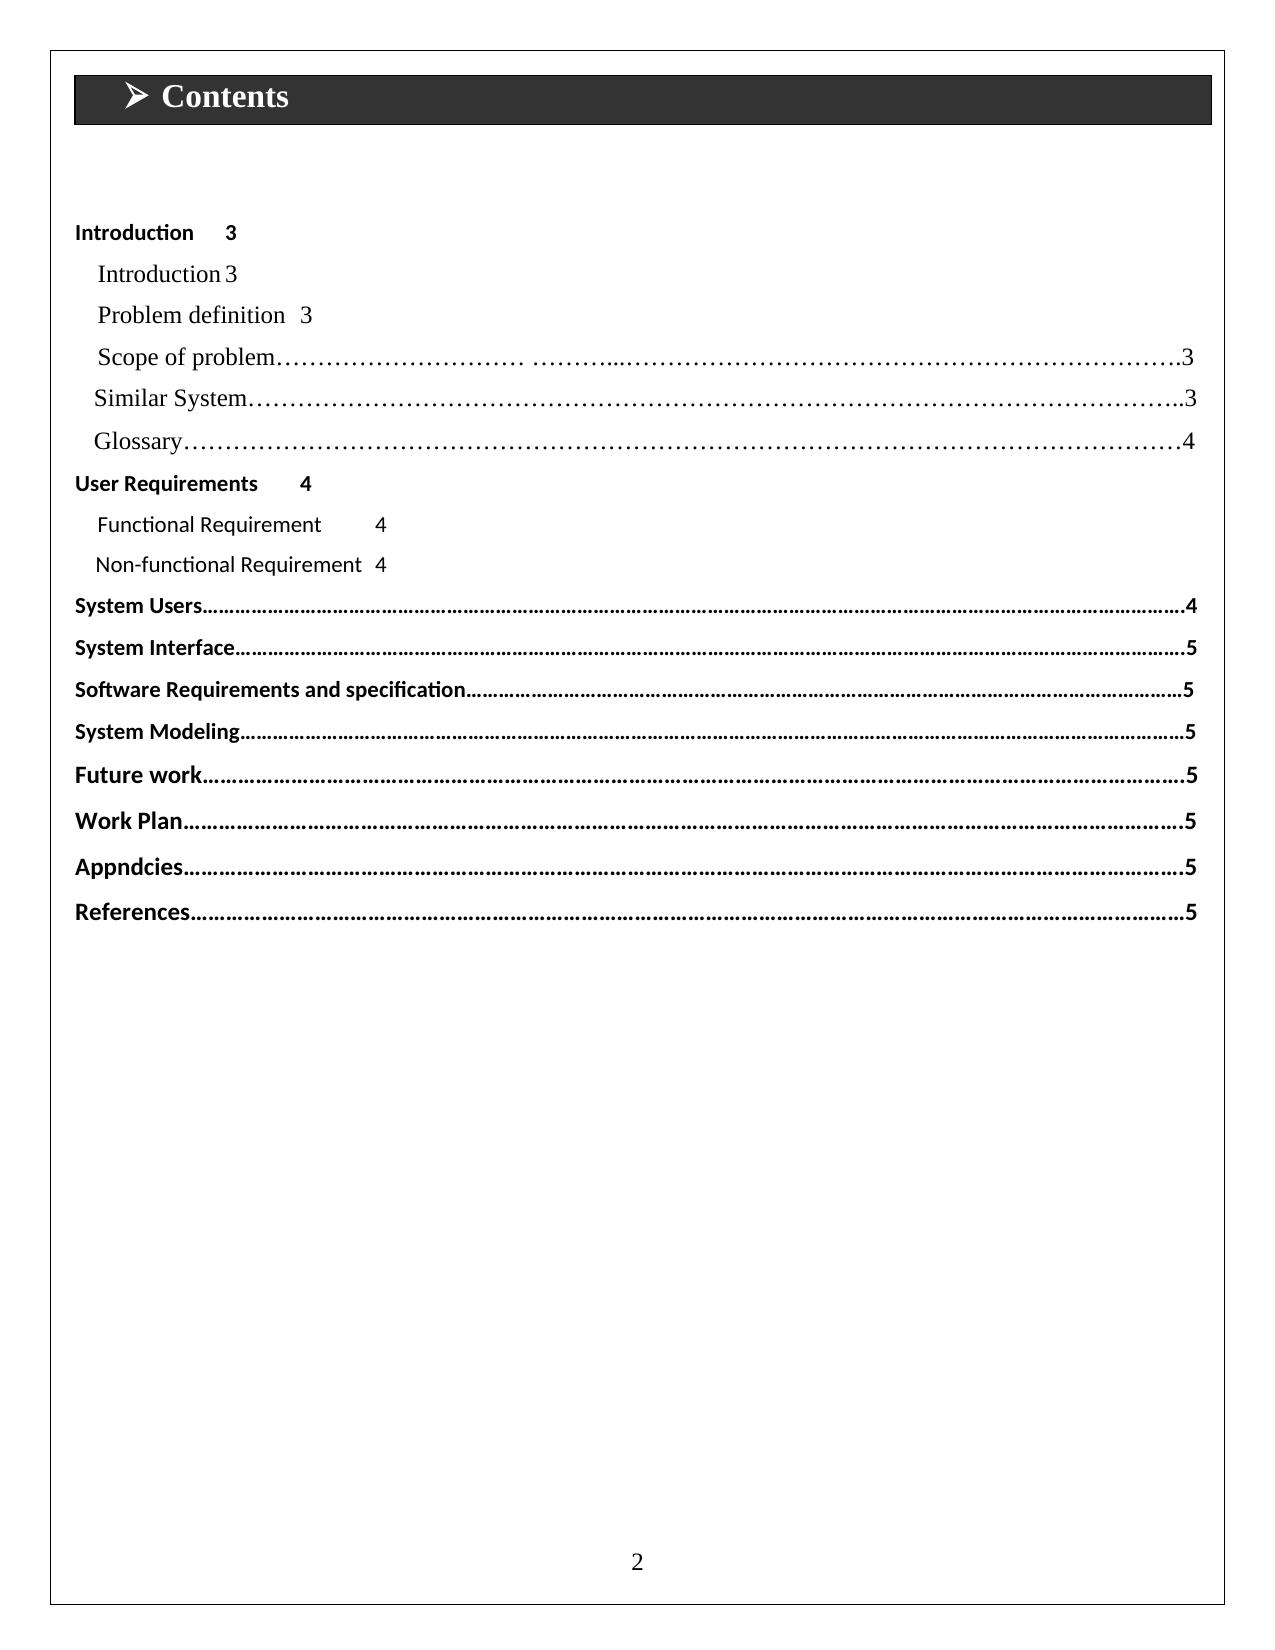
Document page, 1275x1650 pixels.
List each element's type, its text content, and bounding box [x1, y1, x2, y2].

table_header Contents [76, 76, 1211, 124]
